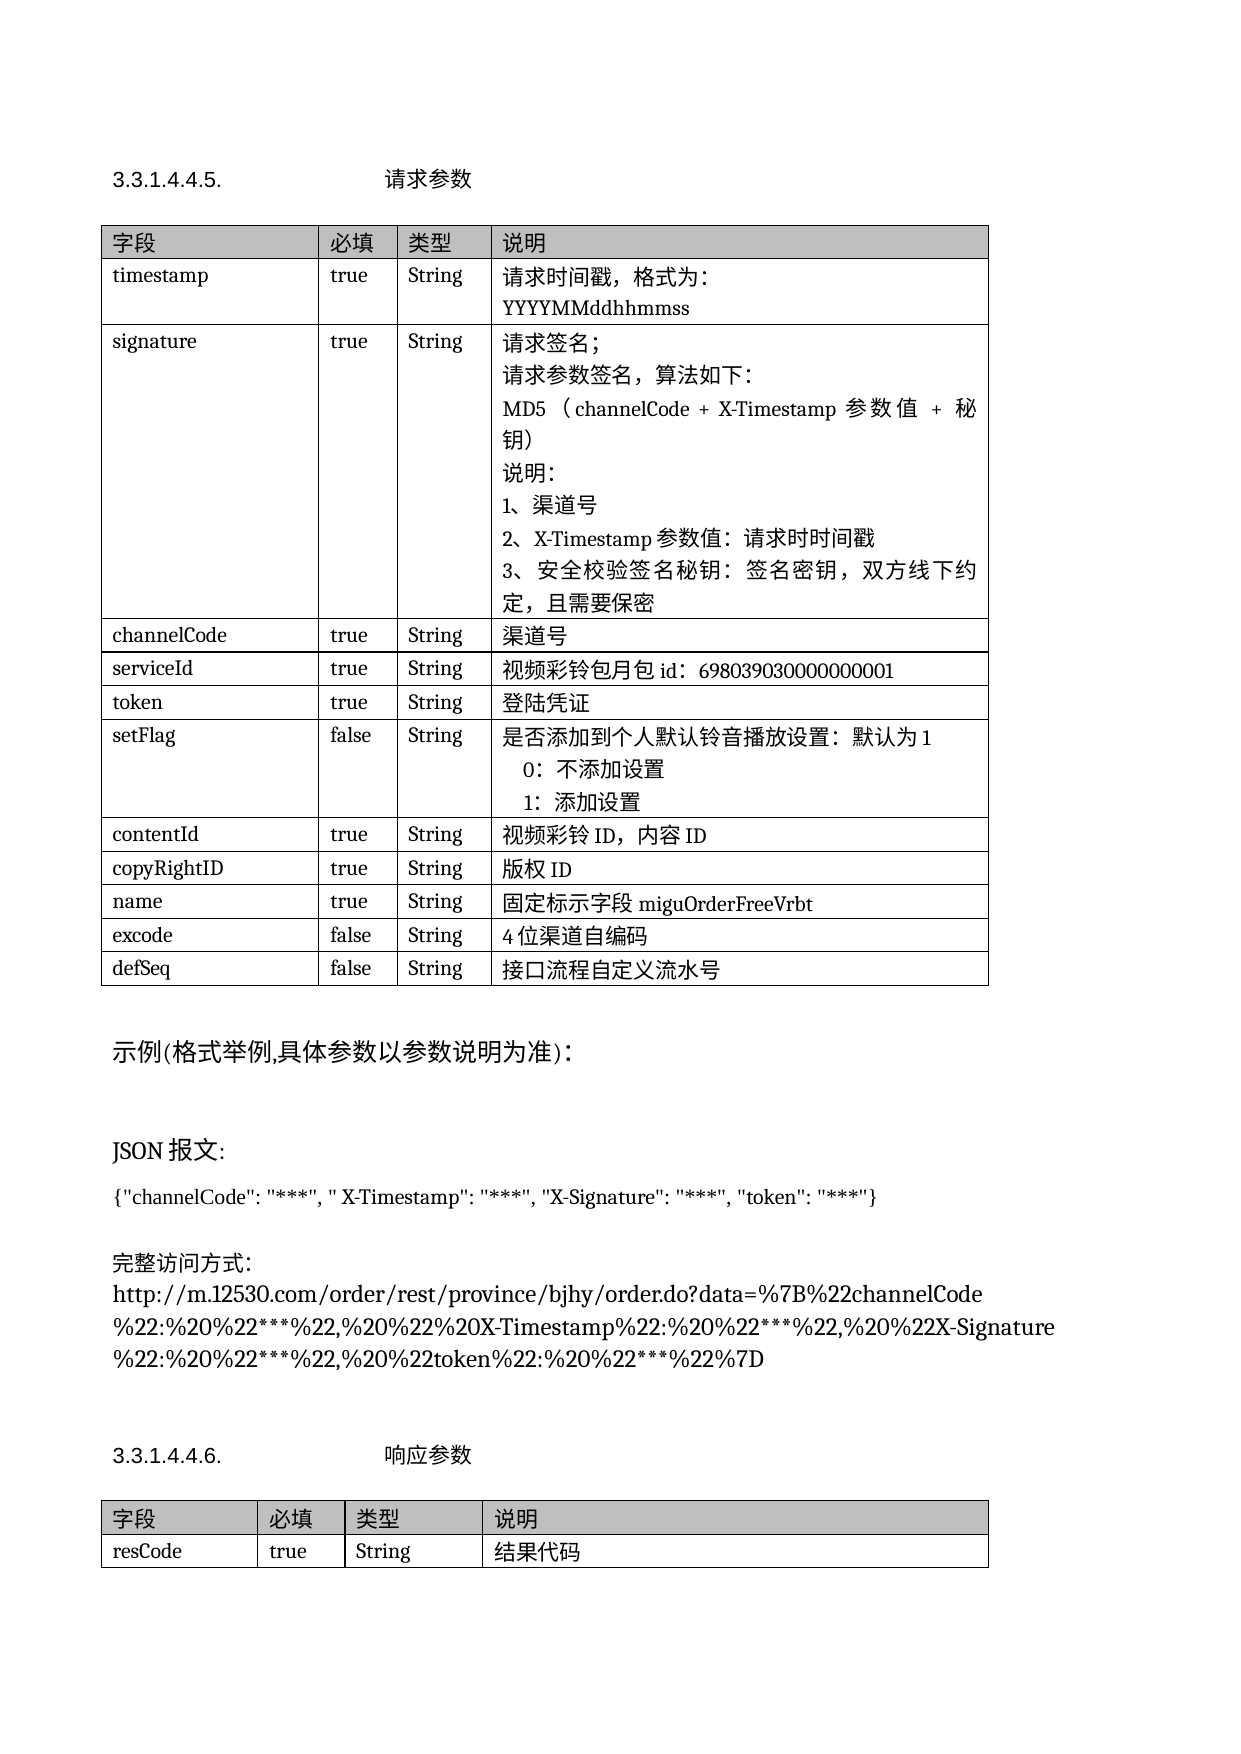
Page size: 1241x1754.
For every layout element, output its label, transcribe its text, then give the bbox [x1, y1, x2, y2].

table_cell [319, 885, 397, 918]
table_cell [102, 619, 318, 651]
text {"channelCode": "***", " X-Timestamp": "***", "X-Signature": "***", "token": "***"} [112, 1181, 1128, 1213]
list 请求参数 [112, 162, 1128, 194]
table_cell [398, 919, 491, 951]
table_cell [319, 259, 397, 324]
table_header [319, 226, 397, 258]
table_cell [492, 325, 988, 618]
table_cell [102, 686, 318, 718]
list 响应参数 [112, 1437, 1128, 1470]
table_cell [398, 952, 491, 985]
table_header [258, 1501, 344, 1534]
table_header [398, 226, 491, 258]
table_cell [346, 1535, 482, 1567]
text 示例(格式举例,具体参数以参数说明为准)： [112, 1018, 1128, 1083]
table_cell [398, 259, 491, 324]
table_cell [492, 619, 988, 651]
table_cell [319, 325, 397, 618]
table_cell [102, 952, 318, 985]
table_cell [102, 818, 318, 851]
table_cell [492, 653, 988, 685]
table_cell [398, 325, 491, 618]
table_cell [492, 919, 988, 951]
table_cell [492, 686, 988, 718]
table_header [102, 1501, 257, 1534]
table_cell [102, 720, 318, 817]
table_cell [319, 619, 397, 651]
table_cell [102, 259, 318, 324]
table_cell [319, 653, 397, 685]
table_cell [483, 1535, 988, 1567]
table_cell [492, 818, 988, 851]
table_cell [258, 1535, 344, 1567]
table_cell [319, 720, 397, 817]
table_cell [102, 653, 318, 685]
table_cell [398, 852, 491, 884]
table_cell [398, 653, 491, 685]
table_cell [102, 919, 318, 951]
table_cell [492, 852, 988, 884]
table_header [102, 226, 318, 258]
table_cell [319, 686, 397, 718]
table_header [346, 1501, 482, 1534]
text http://m.12530.com/order/rest/province/bjhy/order.do?data=%7B%22channelCode%22:%20%22***%22,%20%22%20X-Timestamp%22:%20%22***%22,%20%22X-Signature%22:%20%22***%22,%20%22token%22:%20%22***%22%7D [112, 1278, 1128, 1376]
text JSON报文: [112, 1116, 1128, 1181]
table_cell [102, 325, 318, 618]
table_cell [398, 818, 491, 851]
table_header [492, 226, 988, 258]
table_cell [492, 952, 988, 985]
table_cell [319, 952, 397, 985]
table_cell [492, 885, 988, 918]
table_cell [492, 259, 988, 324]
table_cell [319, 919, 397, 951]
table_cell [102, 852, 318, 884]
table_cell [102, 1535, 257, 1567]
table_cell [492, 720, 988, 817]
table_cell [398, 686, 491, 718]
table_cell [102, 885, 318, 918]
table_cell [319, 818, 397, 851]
text 完整访问方式： [112, 1246, 1128, 1278]
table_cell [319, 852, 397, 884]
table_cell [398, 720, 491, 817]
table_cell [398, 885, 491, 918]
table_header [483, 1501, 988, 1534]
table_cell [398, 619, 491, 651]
